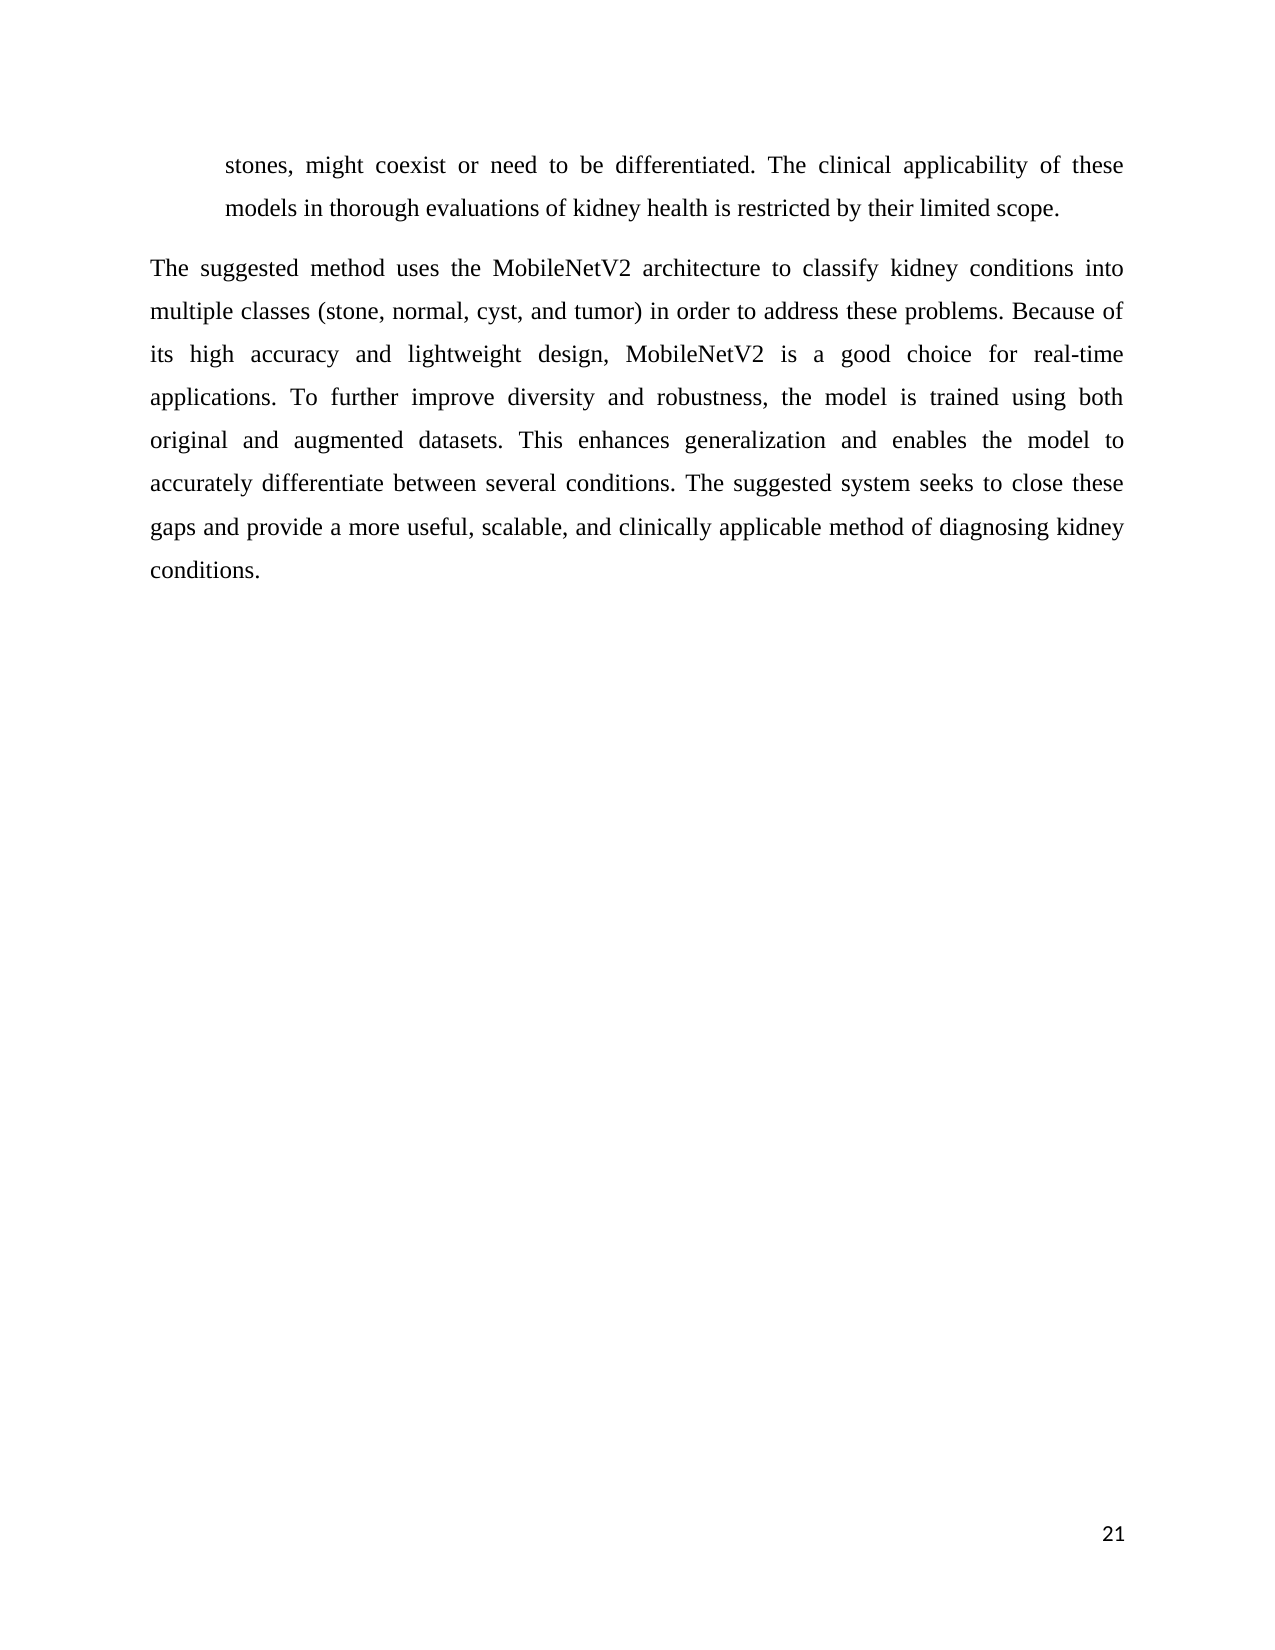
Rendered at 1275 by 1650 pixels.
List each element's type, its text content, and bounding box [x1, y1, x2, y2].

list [187, 150, 1125, 222]
text The suggested method uses the MobileNetV2 architecture to classify kidney conditions into multiple classes (stone, normal, cyst, and tumor) in order to address these problems. Because of its high accuracy and lightweight design, MobileNetV2 is a good choice for real-time applications. To further improve diversity and robustness, the model is trained using both original and augmented datasets. This enhances generalization and enables the model to accurately differentiate between several conditions. The suggested system seeks to close these gaps and provide a more useful, scalable, and clinically applicable method of diagnosing kidney conditions. [150, 253, 1125, 583]
